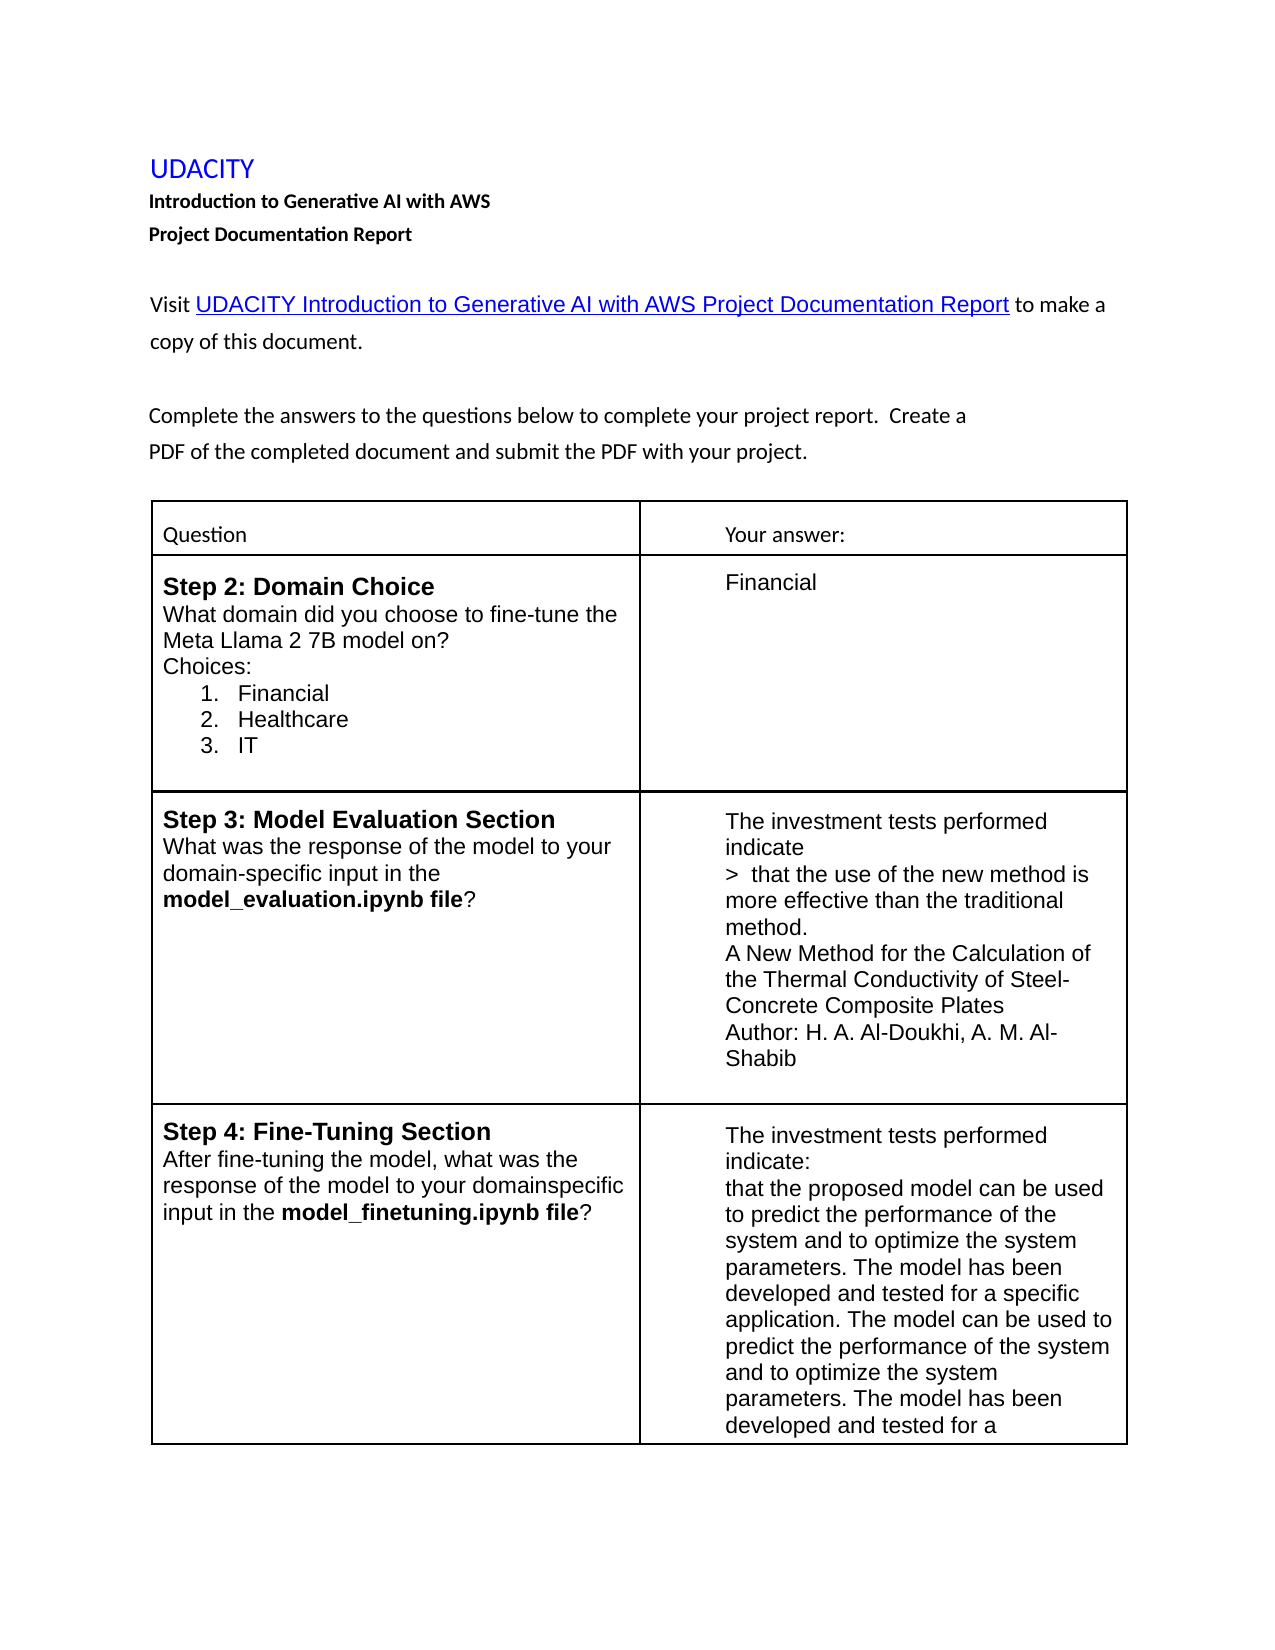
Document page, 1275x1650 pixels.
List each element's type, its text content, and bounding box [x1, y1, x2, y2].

table_cell Step 4: Fine-Tuning Section After fine-tuning the model, what was the response of the model to your domainspecific input in the model_finetuning.ipynb file? [153, 1105, 639, 1442]
text Introduction to Generative AI with AWS [148, 188, 1111, 214]
table_cell Step 3: Model Evaluation Section What was the response of the model to your domain-specific input in the model_evaluation.ipynb file? [153, 793, 639, 1103]
table_header Your answer: [641, 502, 1126, 554]
table_cell Financial [641, 556, 1126, 790]
table_header Question [153, 502, 639, 554]
text Project Documentation Report [148, 221, 1111, 246]
text PDF of the completed document and submit the PDF with your project. [148, 437, 1111, 465]
text Visit UDACITY Introduction to Generative AI with AWS Project Documentation Report to make a copy of this document. [150, 290, 1111, 356]
text Complete the answers to the questions below to complete your project report. Create a [148, 401, 1111, 429]
table_cell The investment tests performed indicate: that the proposed model can be used to predict the performance of the system and to optimize the system parameters. The model has been developed and tested for a specific application. The model can be used to predict the performance of the system and to optimize the system parameters. The model has been developed and tested for a [641, 1105, 1126, 1442]
text UDACITY [150, 150, 1111, 186]
table_cell The investment tests performed indicate > that the use of the new method is more effective than the traditional method. A New Method for the Calculation of the Thermal Conductivity of Steel-Concrete Composite Plates Author: H. A. Al-Doukhi, A. M. Al-Shabib [641, 793, 1126, 1103]
table_cell Step 2: Domain Choice What domain did you choose to fine-tune the Meta Llama 2 7B model on? Choices: Financial Healthcare IT [153, 556, 639, 790]
